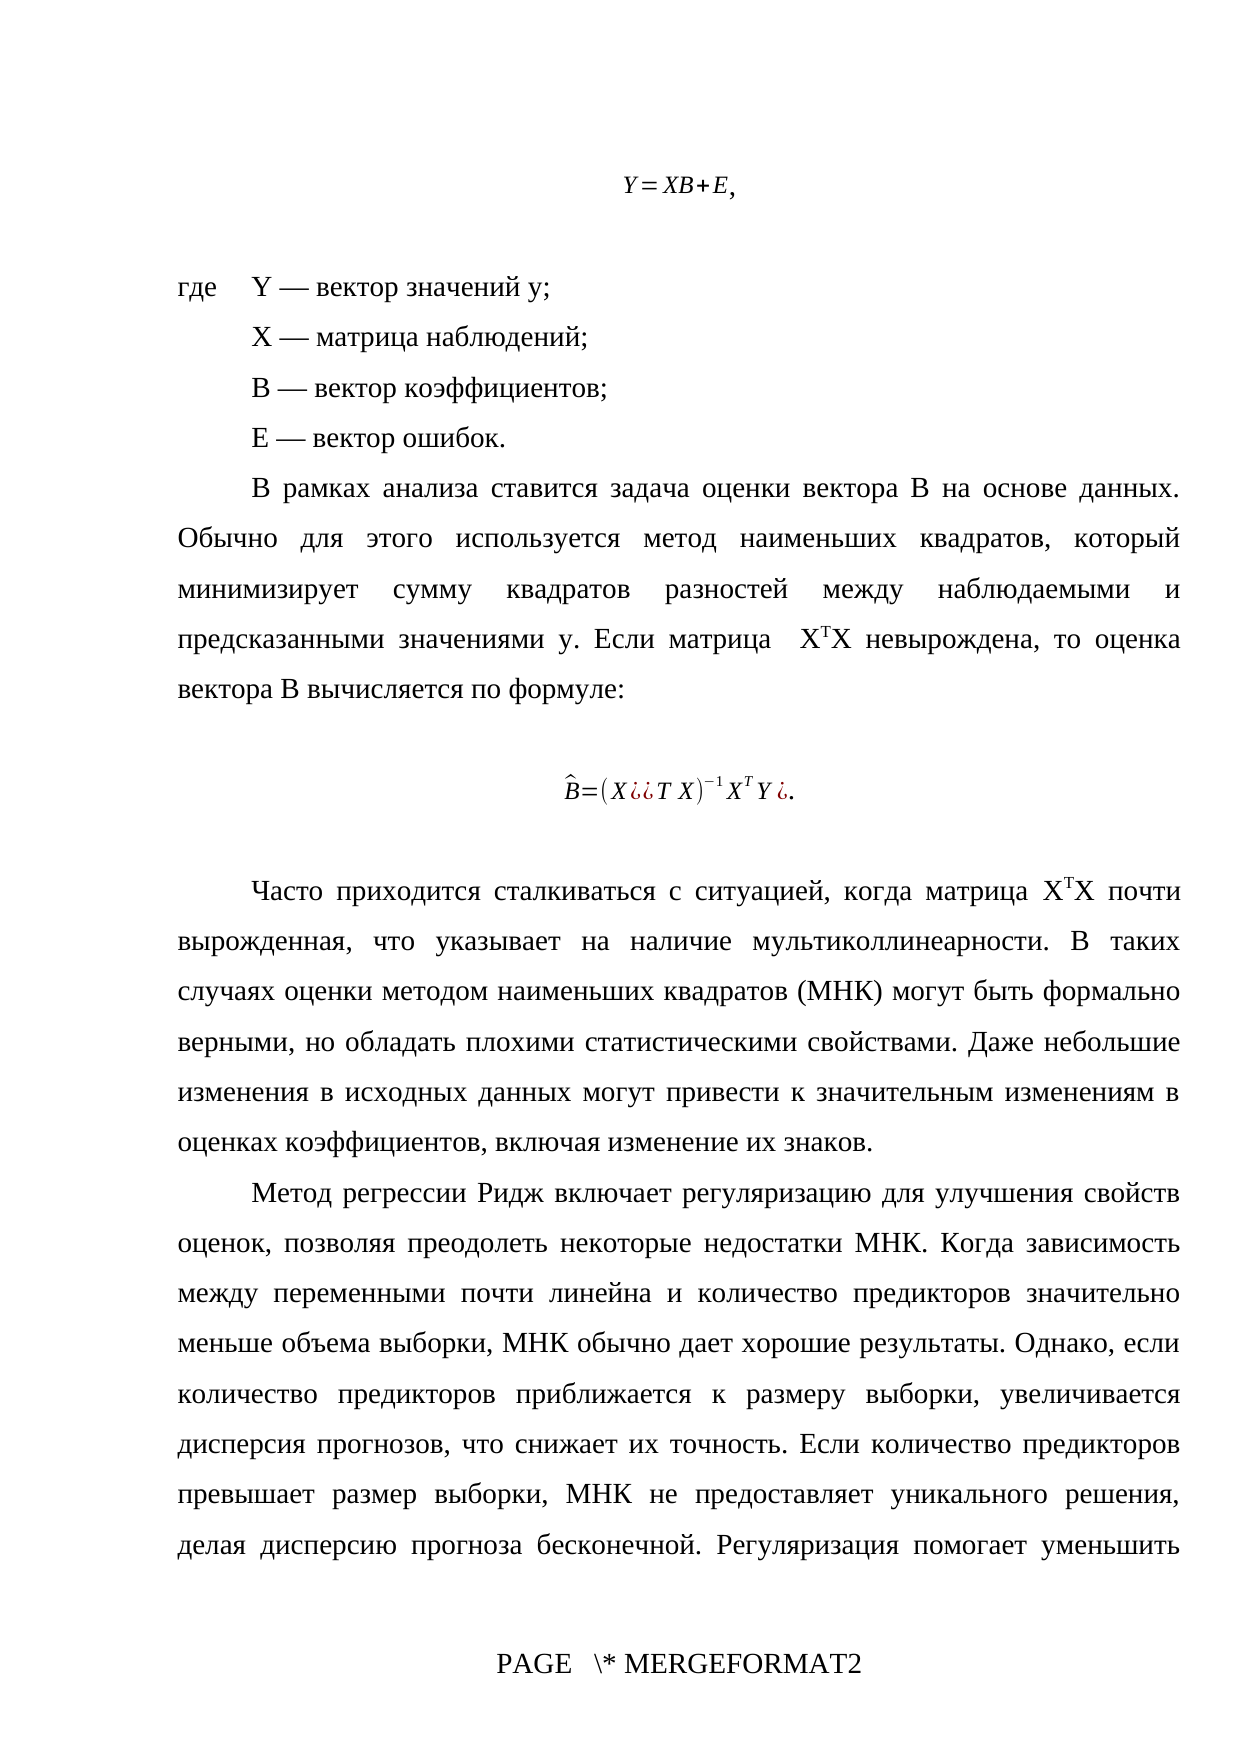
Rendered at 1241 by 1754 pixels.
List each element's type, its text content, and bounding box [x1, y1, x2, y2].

text , [177, 168, 1181, 202]
text X — матрица наблюдений; [177, 319, 1181, 353]
text Часто приходится сталкиваться с ситуацией, когда матрица XTX почти вырожденная, что указывает на наличие мультиколлинеарности. В таких случаях оценки методом наименьших квадратов (МНК) могут быть формально верными, но обладать плохими статистическими свойствами. Даже небольшие изменения в исходных данных могут привести к значительным изменениям в оценках коэффициентов, включая изменение их знаков. [177, 873, 1181, 1158]
text где Y — вектор значений y; [177, 269, 1181, 303]
text . [177, 772, 1181, 806]
text E — вектор ошибок. [177, 420, 1181, 453]
text В рамках анализа ставится задача оценки вектора B на основе данных. Обычно для этого используется метод наименьших квадратов, который минимизирует сумму квадратов разностей между наблюдаемыми и предсказанными значениями y. Если матрица XTX невырождена, то оценка вектора B вычисляется по формуле: [177, 470, 1181, 705]
text B — вектор коэффициентов; [177, 370, 1181, 403]
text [177, 1175, 1181, 1560]
